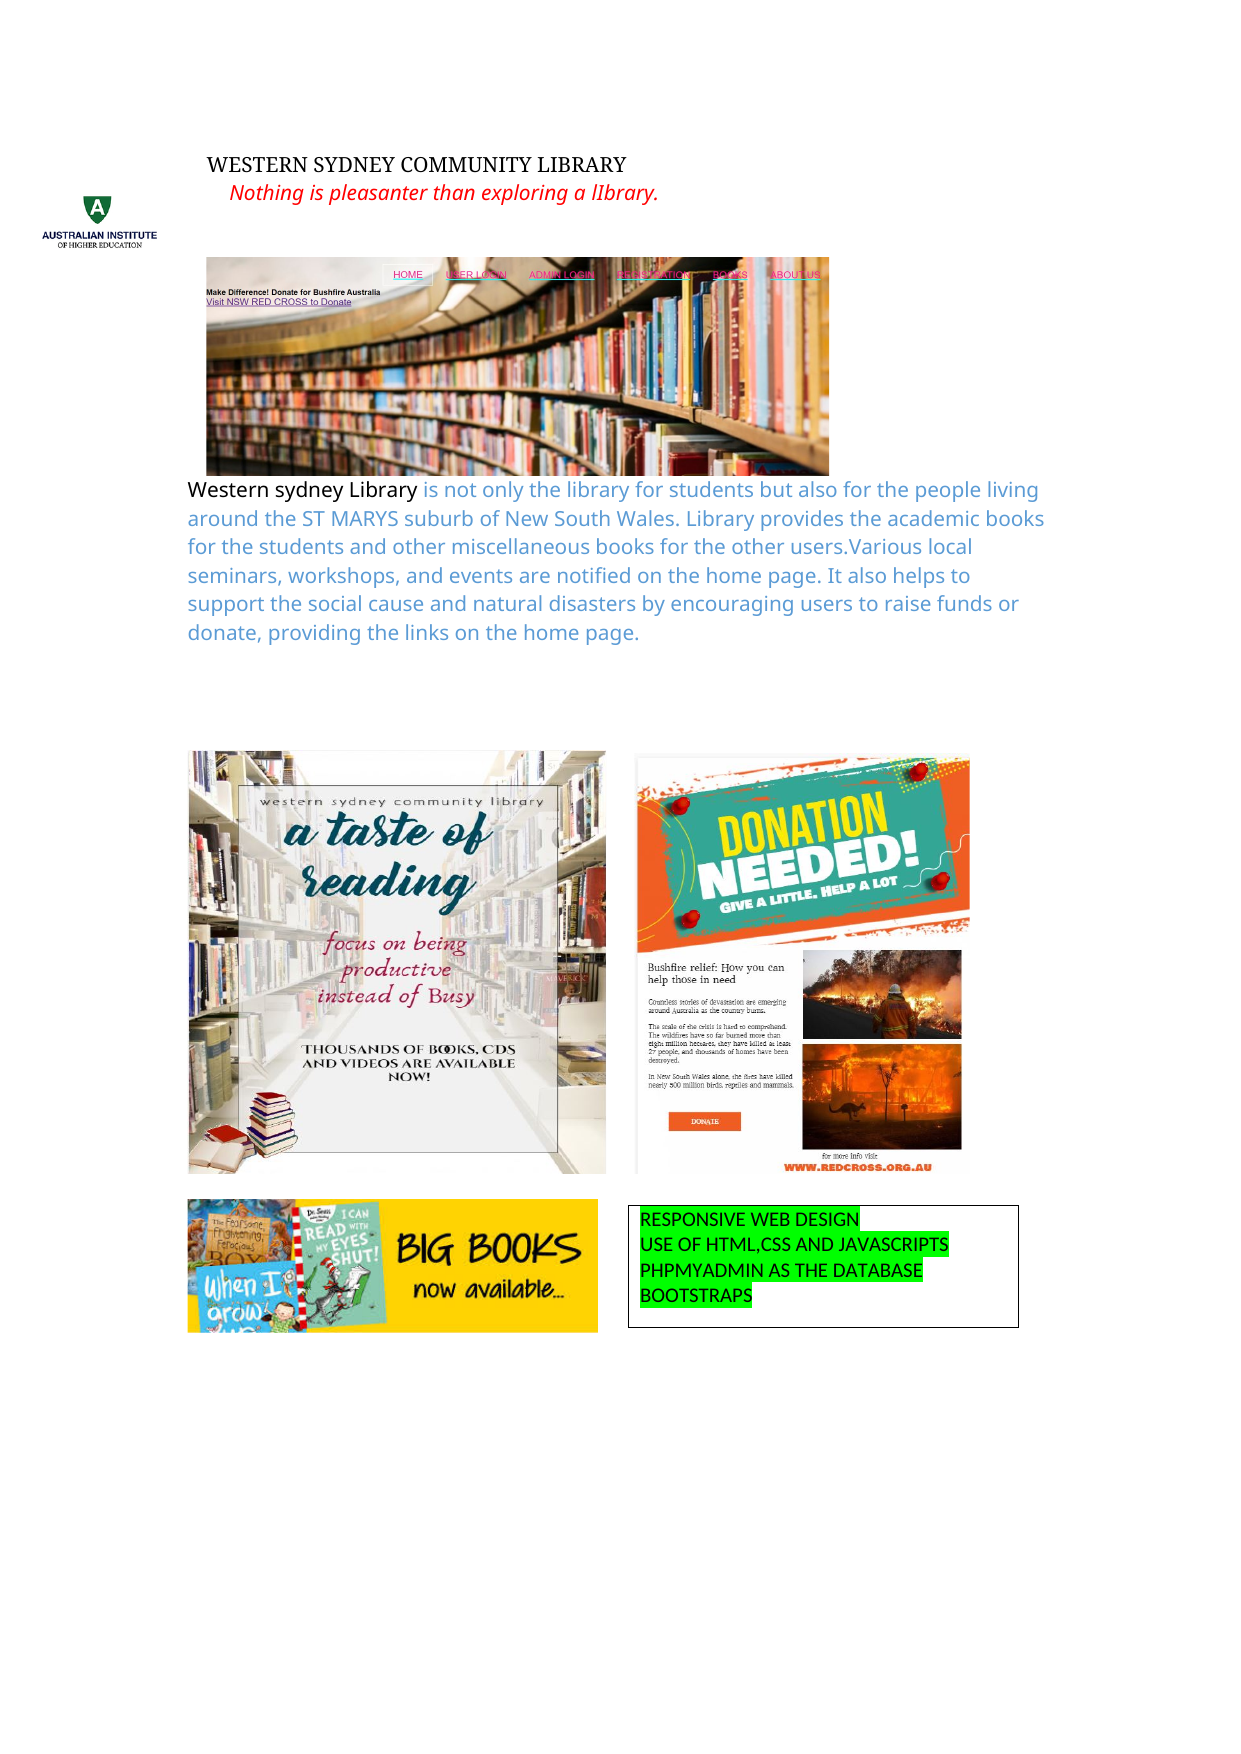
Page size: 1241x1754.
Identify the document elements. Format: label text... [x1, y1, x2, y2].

picture [31, 153, 170, 292]
picture [187, 1199, 598, 1333]
picture [634, 753, 970, 1174]
text WESTERN SYDNEY COMMUNITY LIBRARY [187, 150, 1053, 178]
picture [206, 257, 830, 476]
text Western sydney Library is not only the library for students but also for the people living around the ST MARYS suburb of New South Wales. Library provides the academic books for the students and other miscellaneous books for the other users.Various local seminars, workshops, and events are notified on the home page. It also helps to support the social cause and natural disasters by encouraging users to raise funds or donate, providing the links on the home page. [187, 476, 1053, 646]
table_header RESPONSIVE WEB DESIGN USE OF HTML,CSS AND JAVASCRIPTS PHPMYADMIN AS THE DATABASE BOOTSTRAPS [629, 1206, 1018, 1327]
picture [187, 750, 607, 1174]
text Nothing is pleasanter than exploring a lIbrary. [187, 178, 1053, 207]
